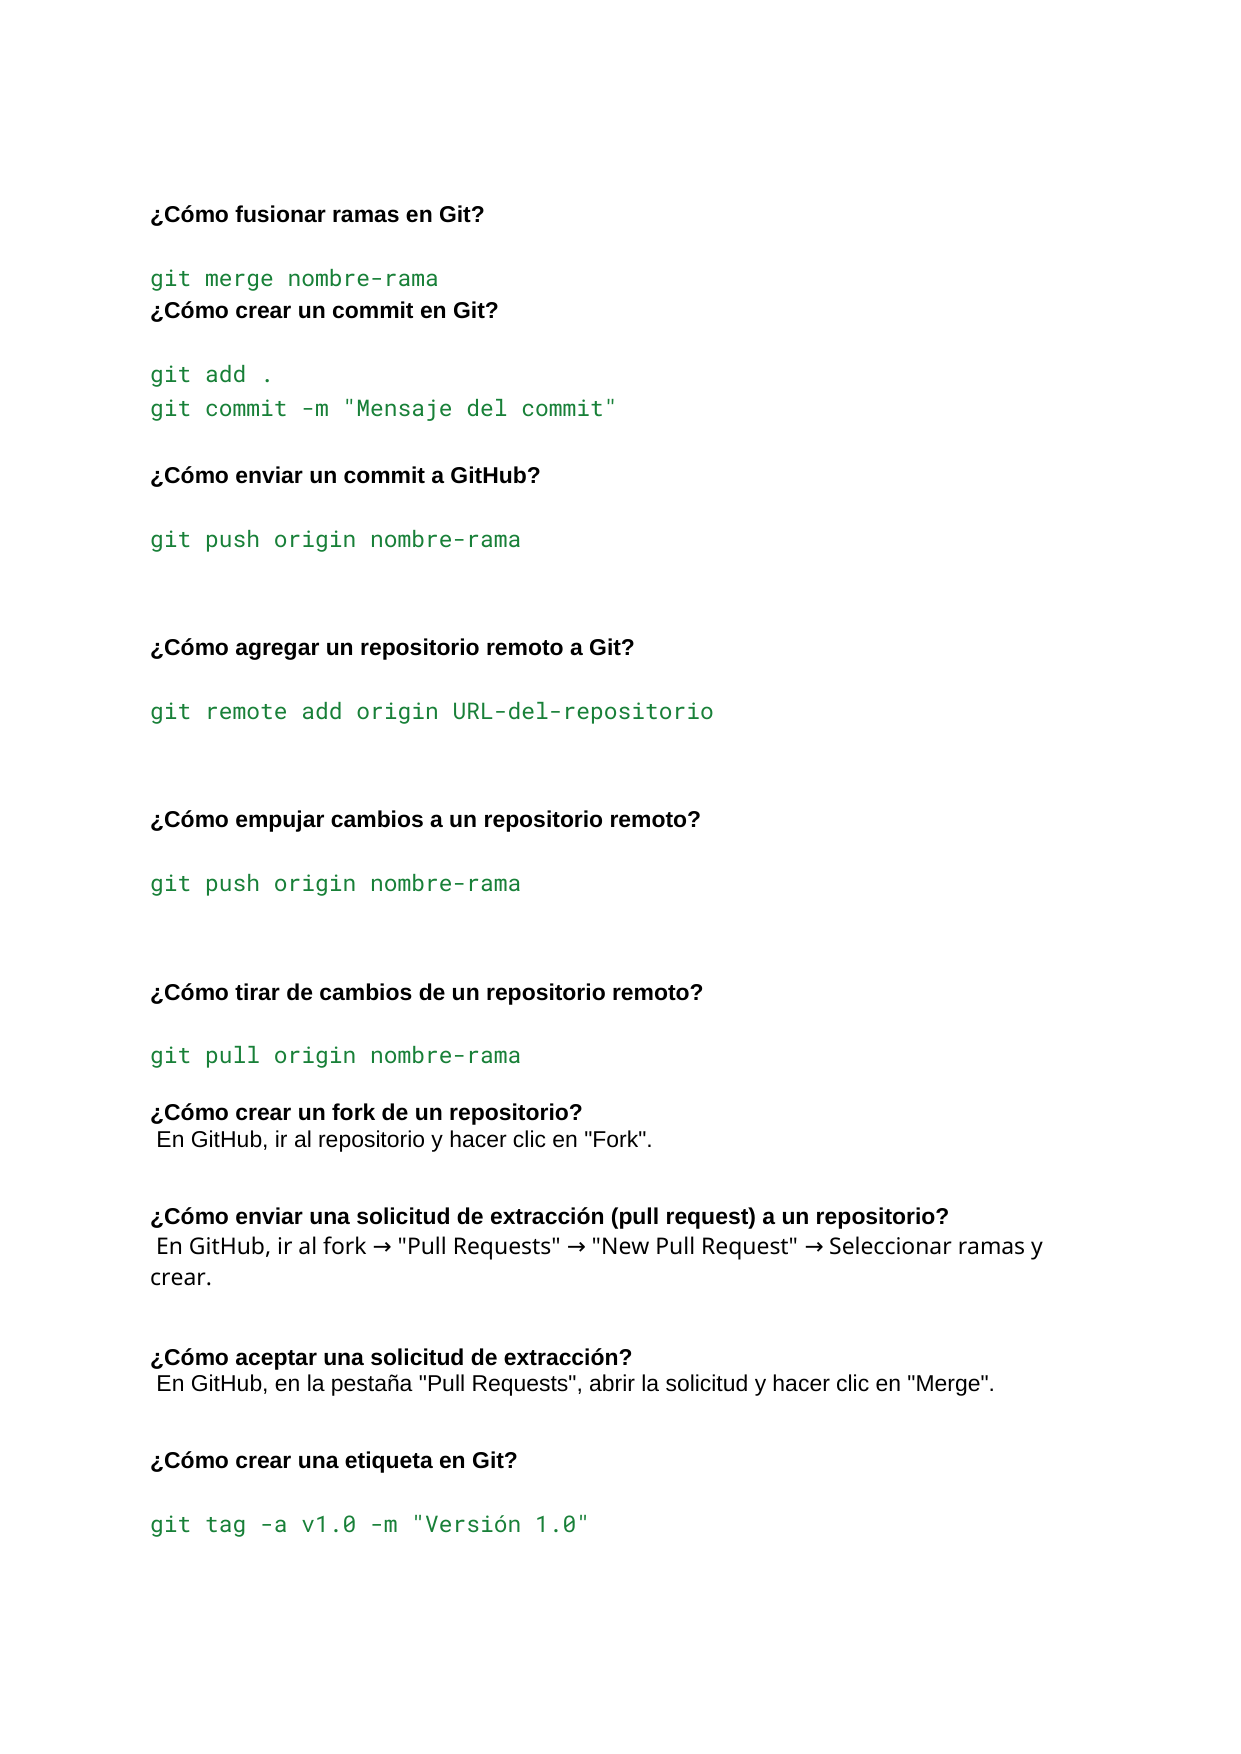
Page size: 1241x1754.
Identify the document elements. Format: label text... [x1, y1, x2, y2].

text ¿Cómo enviar una solicitud de extracción (pull request) a un repositorio? En GitHub, ir al fork → "Pull Requests" → "New Pull Request" → Seleccionar ramas y crear. [150, 1203, 1090, 1318]
text ¿Cómo agregar un repositorio remoto a Git? git remote add origin URL-del-repositorio [150, 634, 1090, 726]
text ¿Cómo crear un fork de un repositorio? En GitHub, ir al repositorio y hacer clic en "Fork". [150, 1099, 1090, 1178]
text git commit -m "Mensaje del commit" [150, 393, 1090, 423]
text ¿Cómo fusionar ramas en Git? [150, 201, 1090, 228]
text ¿Cómo crear una etiqueta en Git? git tag -a v1.0 -m "Versión 1.0" [150, 1447, 1090, 1539]
text ¿Cómo tirar de cambios de un repositorio remoto? git pull origin nombre-rama [150, 978, 1090, 1070]
text ¿Cómo aceptar una solicitud de extracción? En GitHub, en la pestaña "Pull Requests", abrir la solicitud y hacer clic en "Merge". [150, 1343, 1090, 1422]
text ¿Cómo empujar cambios a un repositorio remoto? git push origin nombre-rama [150, 806, 1090, 898]
text ¿Cómo crear un commit en Git? git add . [150, 297, 1090, 388]
text git merge nombre-rama [150, 232, 1090, 293]
text ¿Cómo enviar un commit a GitHub? git push origin nombre-rama [150, 462, 1090, 553]
